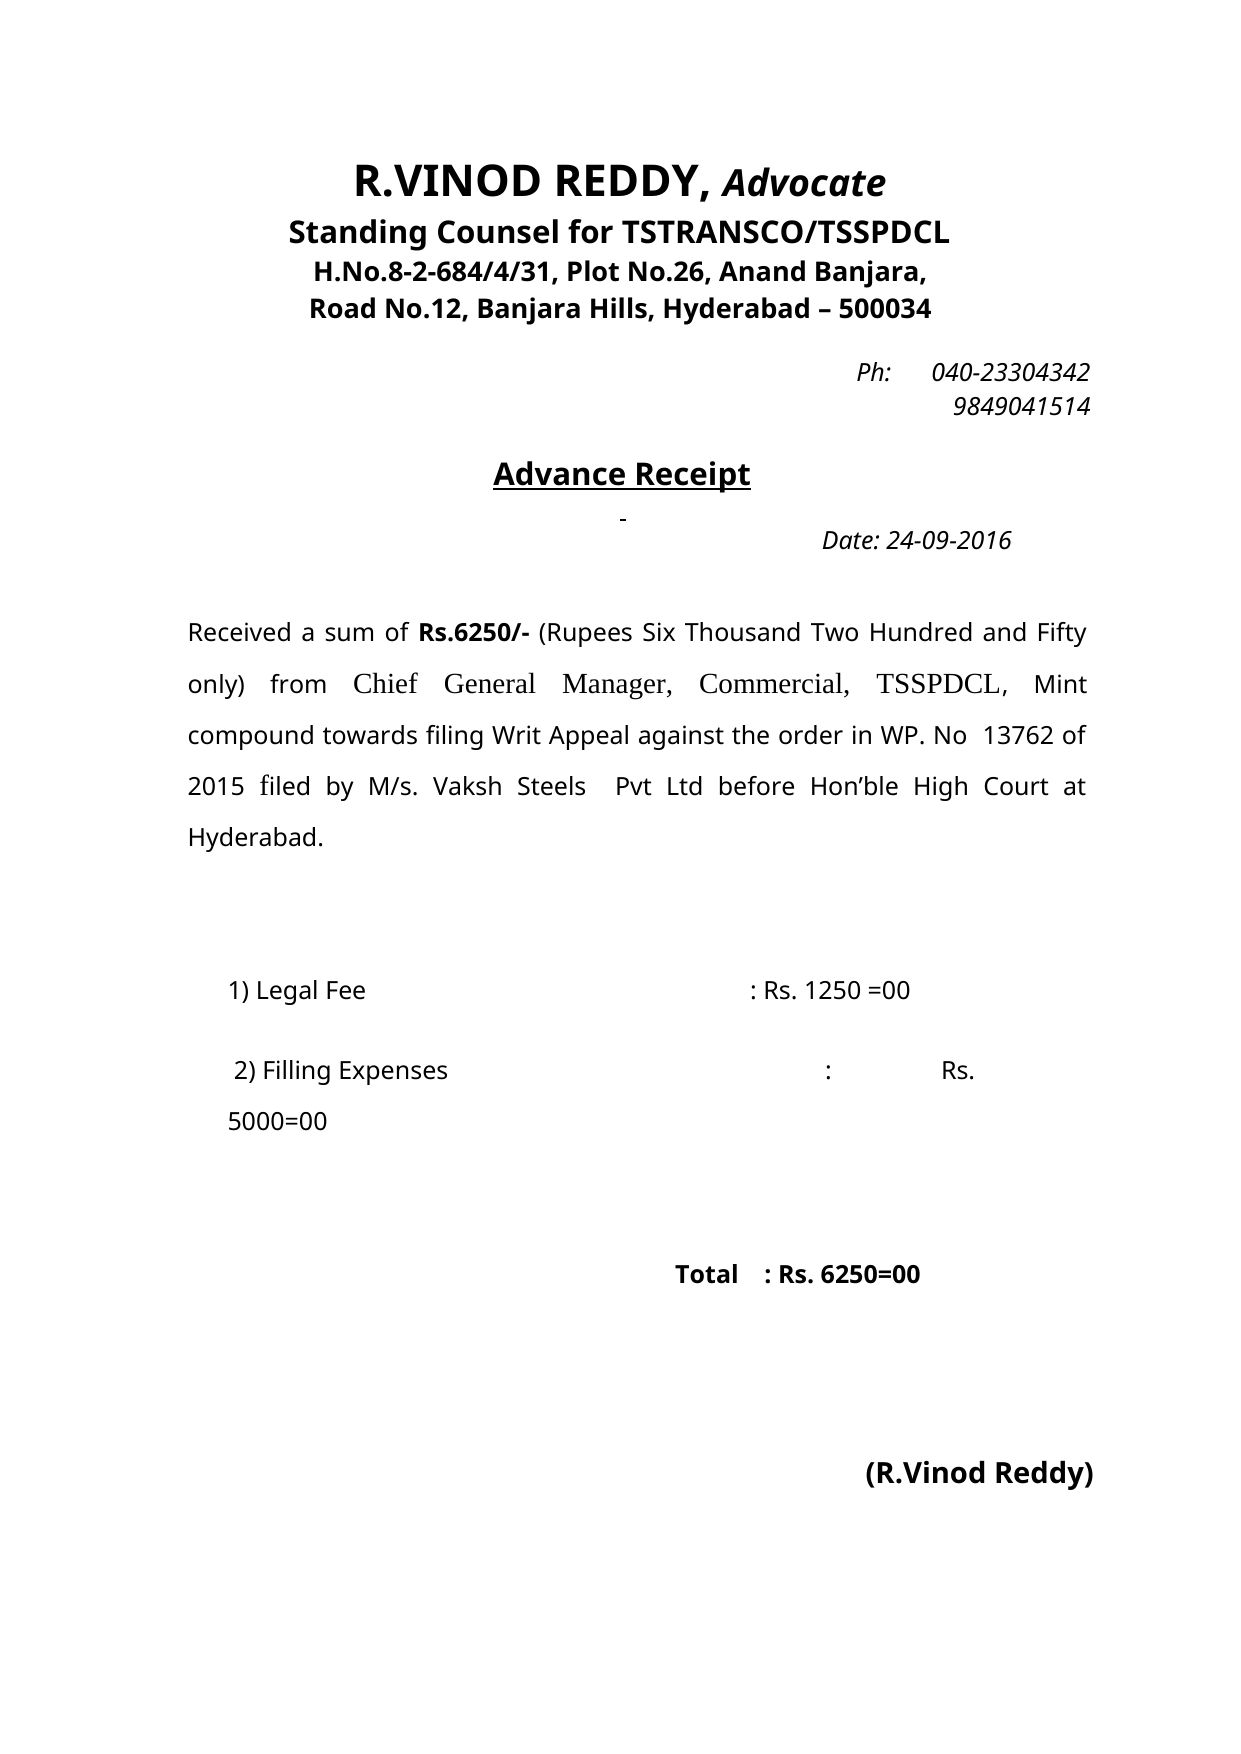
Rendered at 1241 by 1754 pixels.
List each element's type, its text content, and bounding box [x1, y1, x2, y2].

text Date: 24-09-2016 [227, 523, 1012, 557]
text 1) Legal Fee : Rs. 1250 =00 [227, 973, 975, 1007]
text Total : Rs. 6250=00 [227, 1256, 975, 1290]
text 2) Filling Expenses : Rs. 5000=00 [227, 1053, 975, 1138]
text Road No.12, Banjara Hills, Hyderabad – 500034 [150, 289, 1090, 326]
text (R.Vinod Reddy) [677, 1452, 1094, 1492]
text H.No.8-2-684/4/31, Plot No.26, Anand Banjara, [150, 252, 1090, 289]
text Advance Receipt [150, 452, 1094, 494]
text Ph: 040-23304342 [150, 355, 1090, 389]
text R.VINOD REDDY, Advocate [227, 150, 1012, 209]
text Received a sum of Rs.6250/- (Rupees Six Thousand Two Hundred and Fifty only) from Chief General Manager, Commercial, TSSPDCL, Mint compound towards filing Writ Appeal against the order in WP. No 13762 of 2015 filed by M/s. Vaksh Steels Pvt Ltd before Hon’ble High Court at Hyderabad. [187, 615, 1087, 854]
text 9849041514 [150, 389, 1090, 423]
text Standing Counsel for TSTRANSCO/TSSPDCL [227, 209, 1012, 252]
